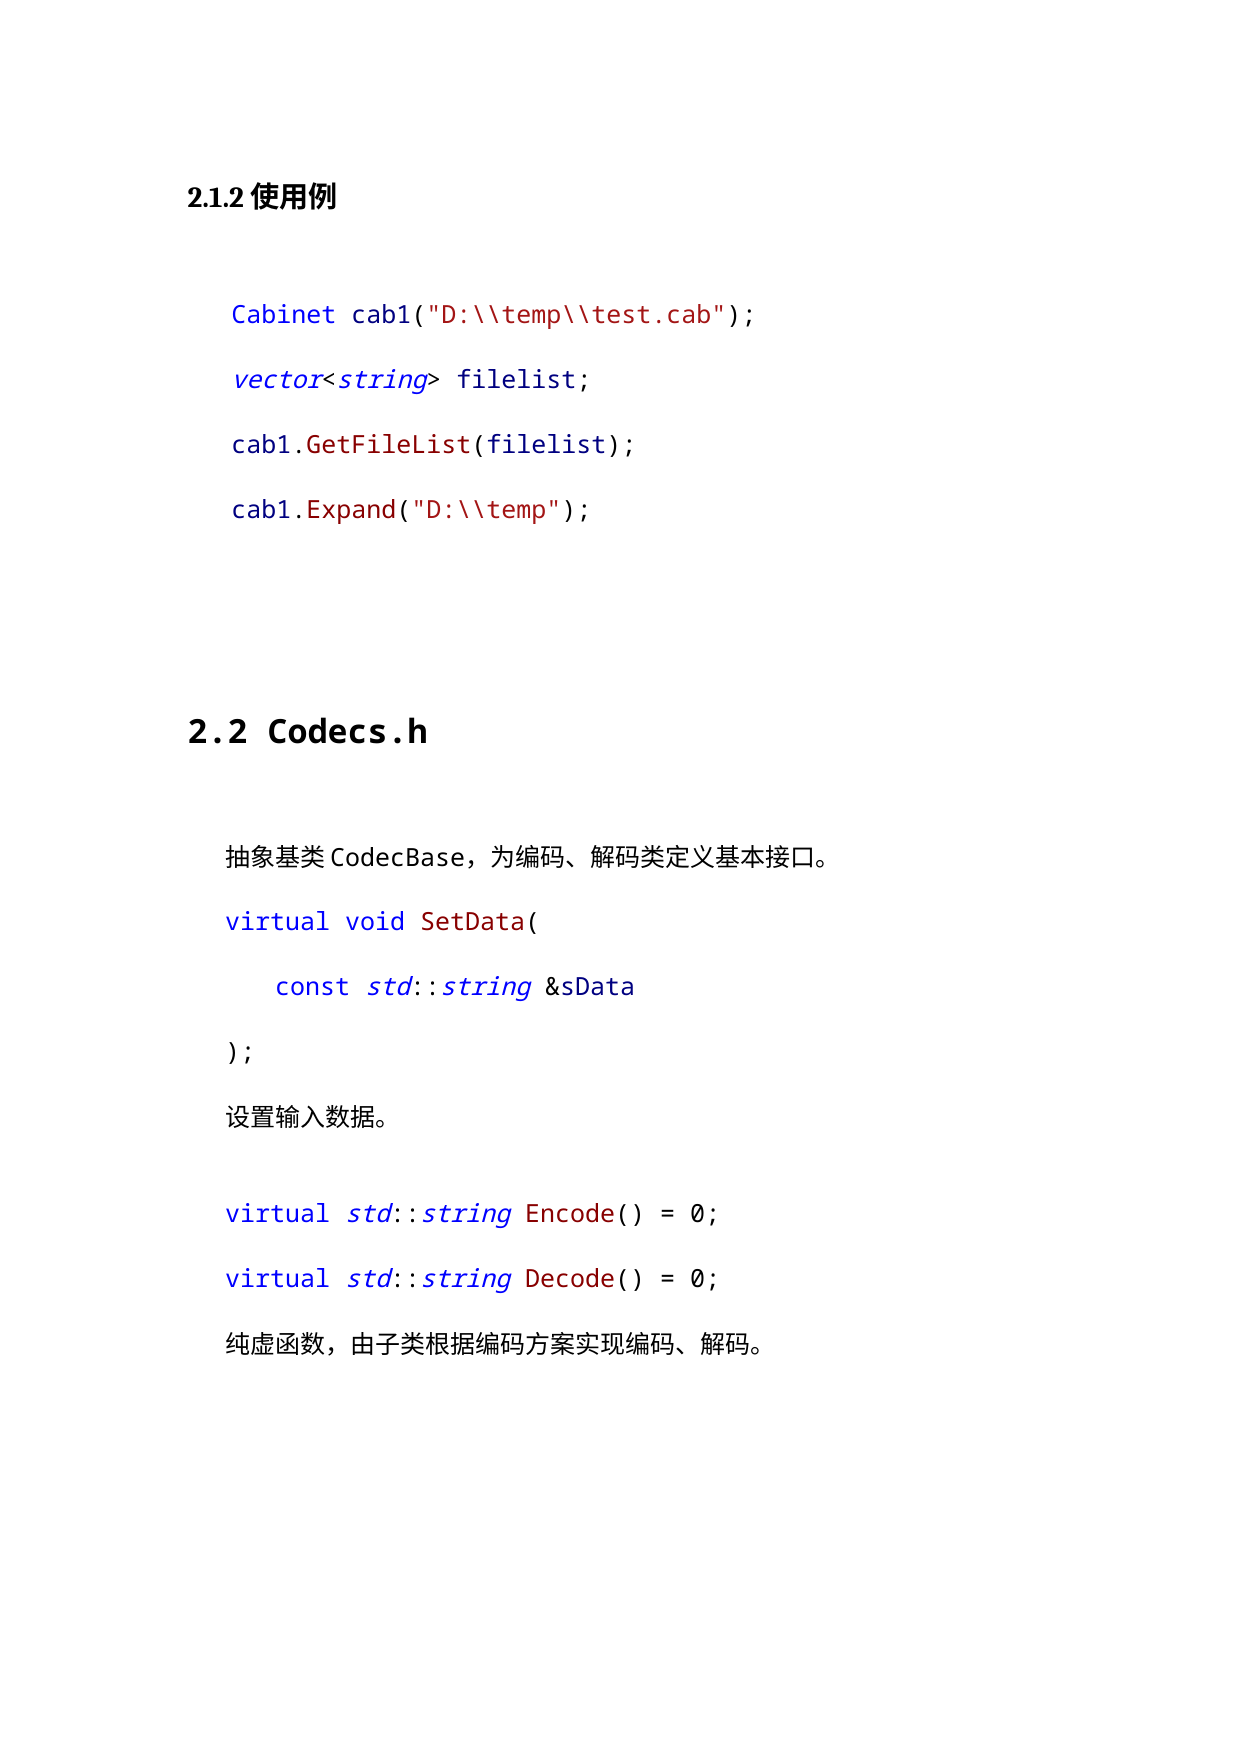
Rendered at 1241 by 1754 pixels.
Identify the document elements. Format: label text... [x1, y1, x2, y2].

text cab1.GetFileList(filelist); [187, 411, 1053, 476]
text virtual std::string Decode() = 0; [187, 1246, 1053, 1311]
text ); [187, 1018, 1053, 1083]
text 纯虚函数，由子类根据编码方案实现编码、解码。 [187, 1311, 1053, 1376]
text 设置输入数据。 [187, 1083, 1053, 1148]
text virtual void SetData( [187, 888, 1053, 953]
text const std::string &sData [231, 953, 1053, 1018]
subtitle 2.2 Codecs.h [187, 698, 1053, 763]
subtitle 2.1.2使用例 [187, 162, 1053, 227]
list 抽象基类CodecBase，为编码、解码类定义基本接口。 [225, 823, 1053, 888]
text virtual std::string Encode() = 0; [187, 1181, 1053, 1246]
text cab1.Expand("D:\\temp"); [187, 476, 1053, 541]
text Cabinet cab1("D:\\temp\\test.cab"); [187, 281, 1053, 346]
text vector<string> filelist; [187, 346, 1053, 411]
